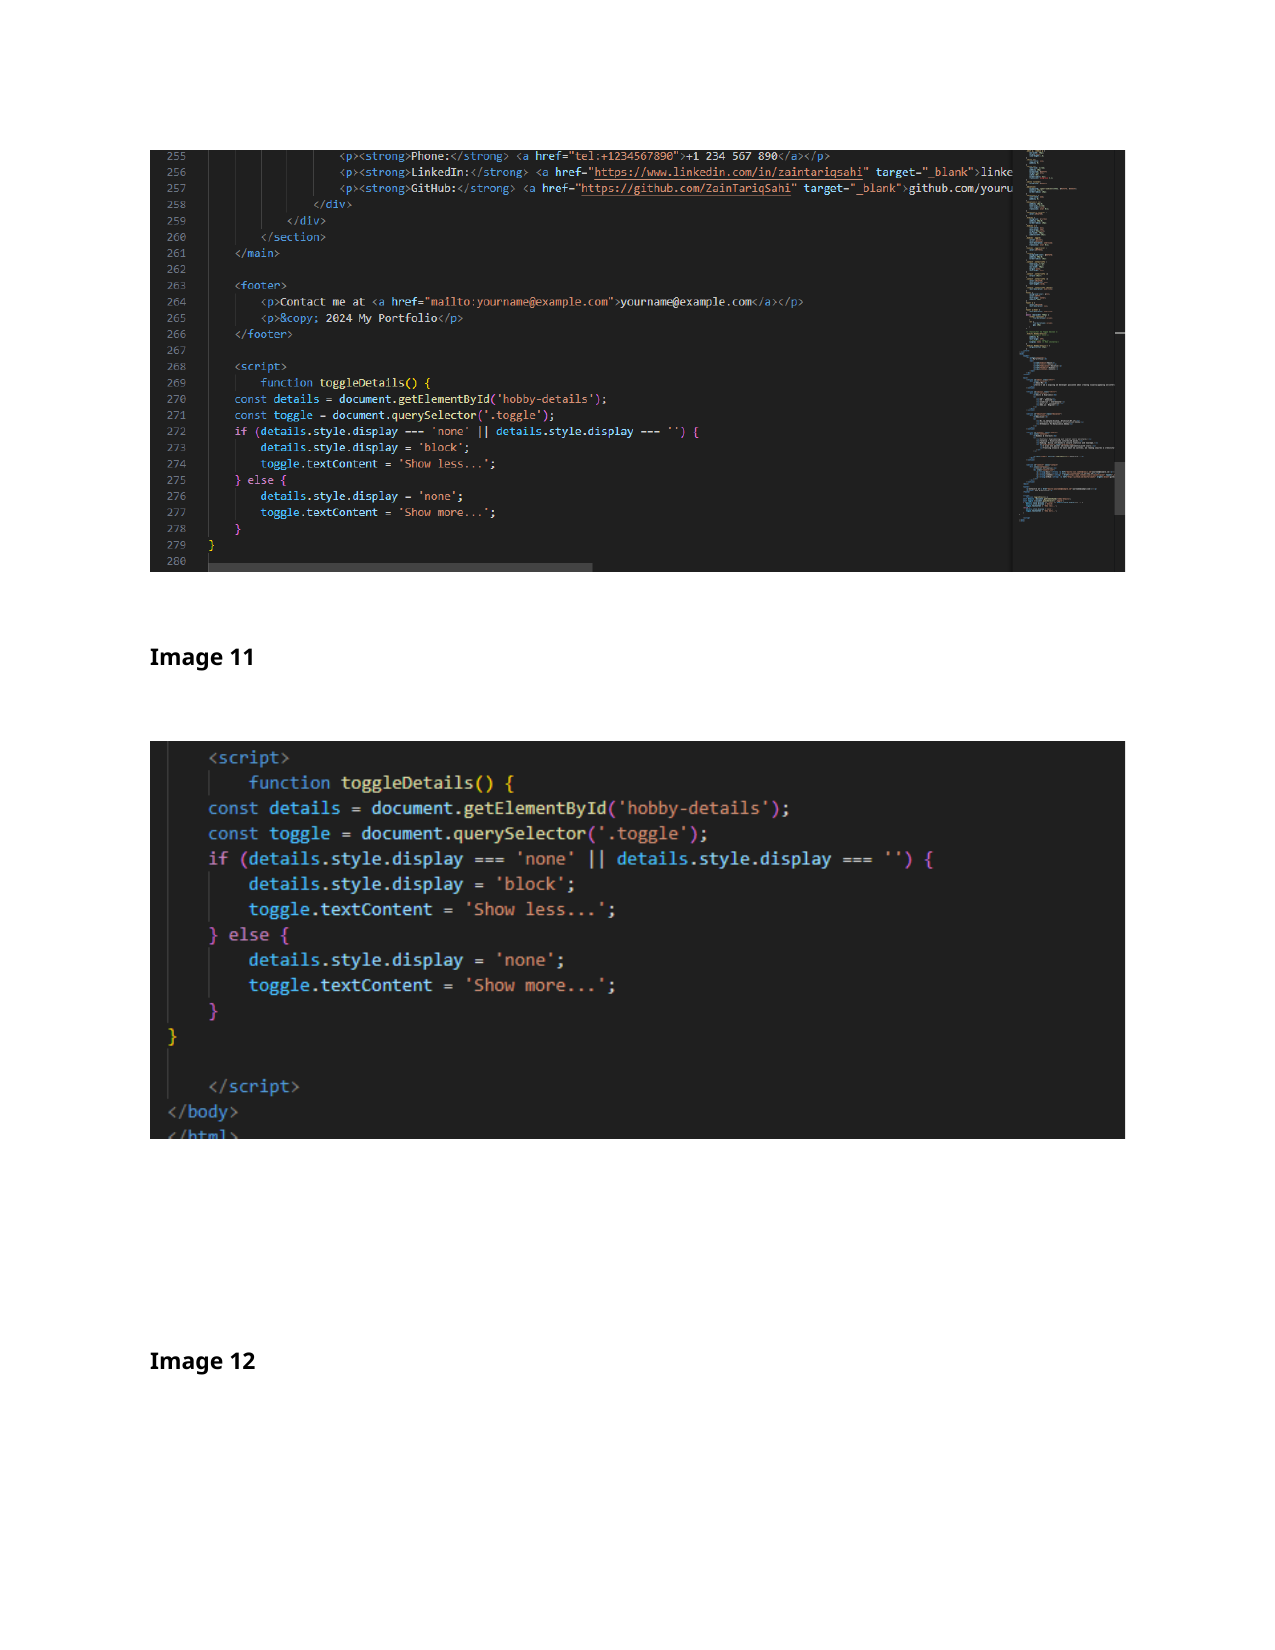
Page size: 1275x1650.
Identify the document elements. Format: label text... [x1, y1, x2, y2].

picture [150, 150, 1125, 572]
picture [150, 741, 1125, 1139]
text Image 12 [150, 1345, 1125, 1376]
text Image 11 [150, 641, 1125, 672]
